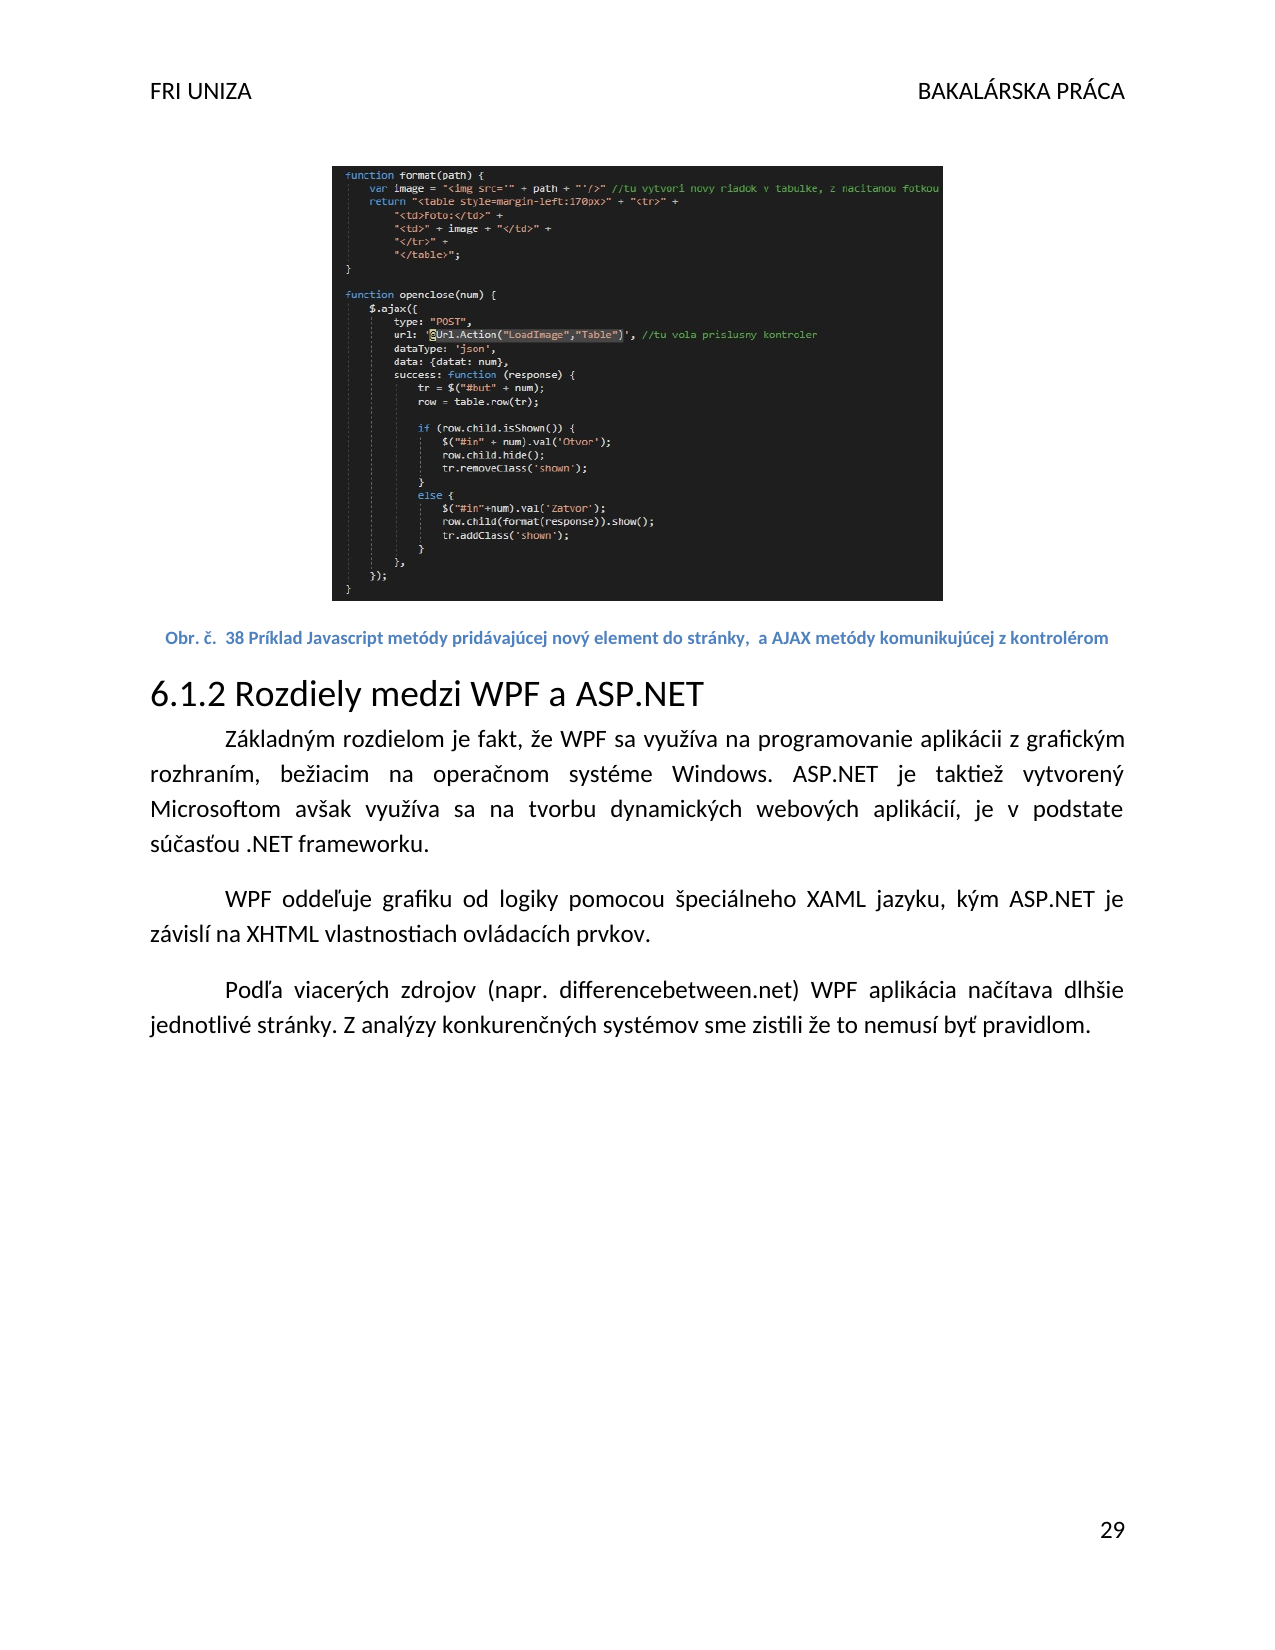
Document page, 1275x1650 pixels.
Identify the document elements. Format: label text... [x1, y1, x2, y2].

subtitle 6.1.2 Rozdiely medzi WPF a ASP.NET [150, 670, 1125, 716]
text Podľa viacerých zdrojov (napr. differencebetween.net) WPF aplikácia načítava dlhšie jednotlivé stránky. Z analýzy konkurenčných systémov sme zistili že to nemusí byť pravidlom. [150, 974, 1125, 1040]
text WPF oddeľuje grafiku od logiky pomocou špeciálneho XAML jazyku, kým ASP.NET je závislí na XHTML vlastnostiach ovládacích prvkov. [150, 884, 1125, 949]
text Základným rozdielom je fakt, že WPF sa využíva na programovanie aplikácii z grafickým rozhraním, bežiacim na operačnom systéme Windows. ASP.NET je taktiež vytvorený Microsoftom avšak využíva sa na tvorbu dynamických webových aplikácií, je v podstate súčasťou .NET frameworku. [150, 723, 1125, 858]
picture [332, 166, 943, 601]
text Obr. č. 38 Príklad Javascript metódy pridávajúcej nový element do stránky, a AJAX metódy komunikujúcej z kontrolérom [150, 626, 1125, 649]
